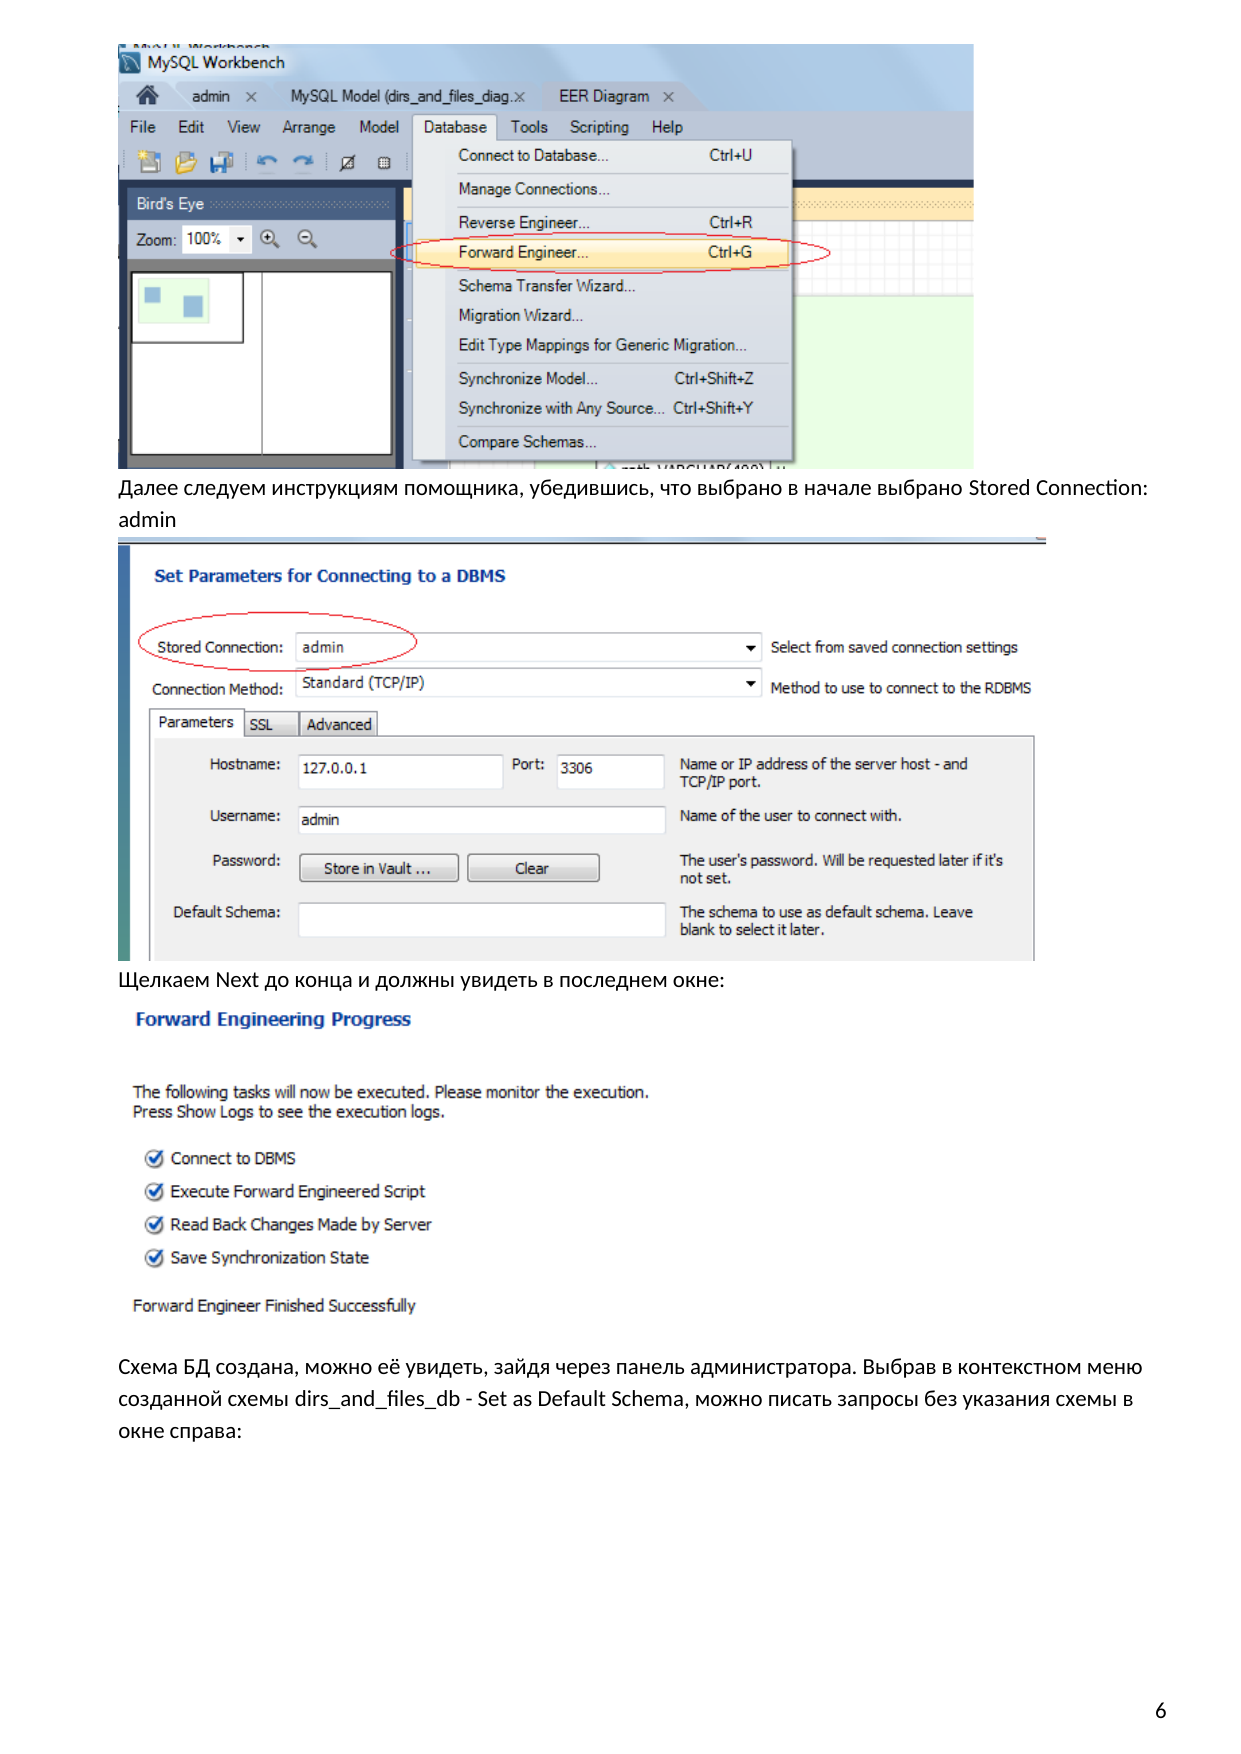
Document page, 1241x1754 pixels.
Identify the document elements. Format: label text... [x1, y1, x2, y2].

text Схема БД создана, можно её увидеть, зайдя через панель администратора. Выбрав в контекстном меню созданной схемы dirs_and_files_db - Set as Default Schema, можно писать запросы без указания схемы в окне справа: [118, 1352, 1167, 1444]
picture [118, 997, 690, 1348]
text Щелкаем Next до конца и должны увидеть в последнем окне: [118, 965, 1167, 993]
text Далее следуем инструкциям помощника, убедившись, что выбрано в начале выбрано Stored Connection: admin [118, 473, 1167, 533]
picture [118, 44, 974, 469]
picture [118, 537, 1047, 961]
